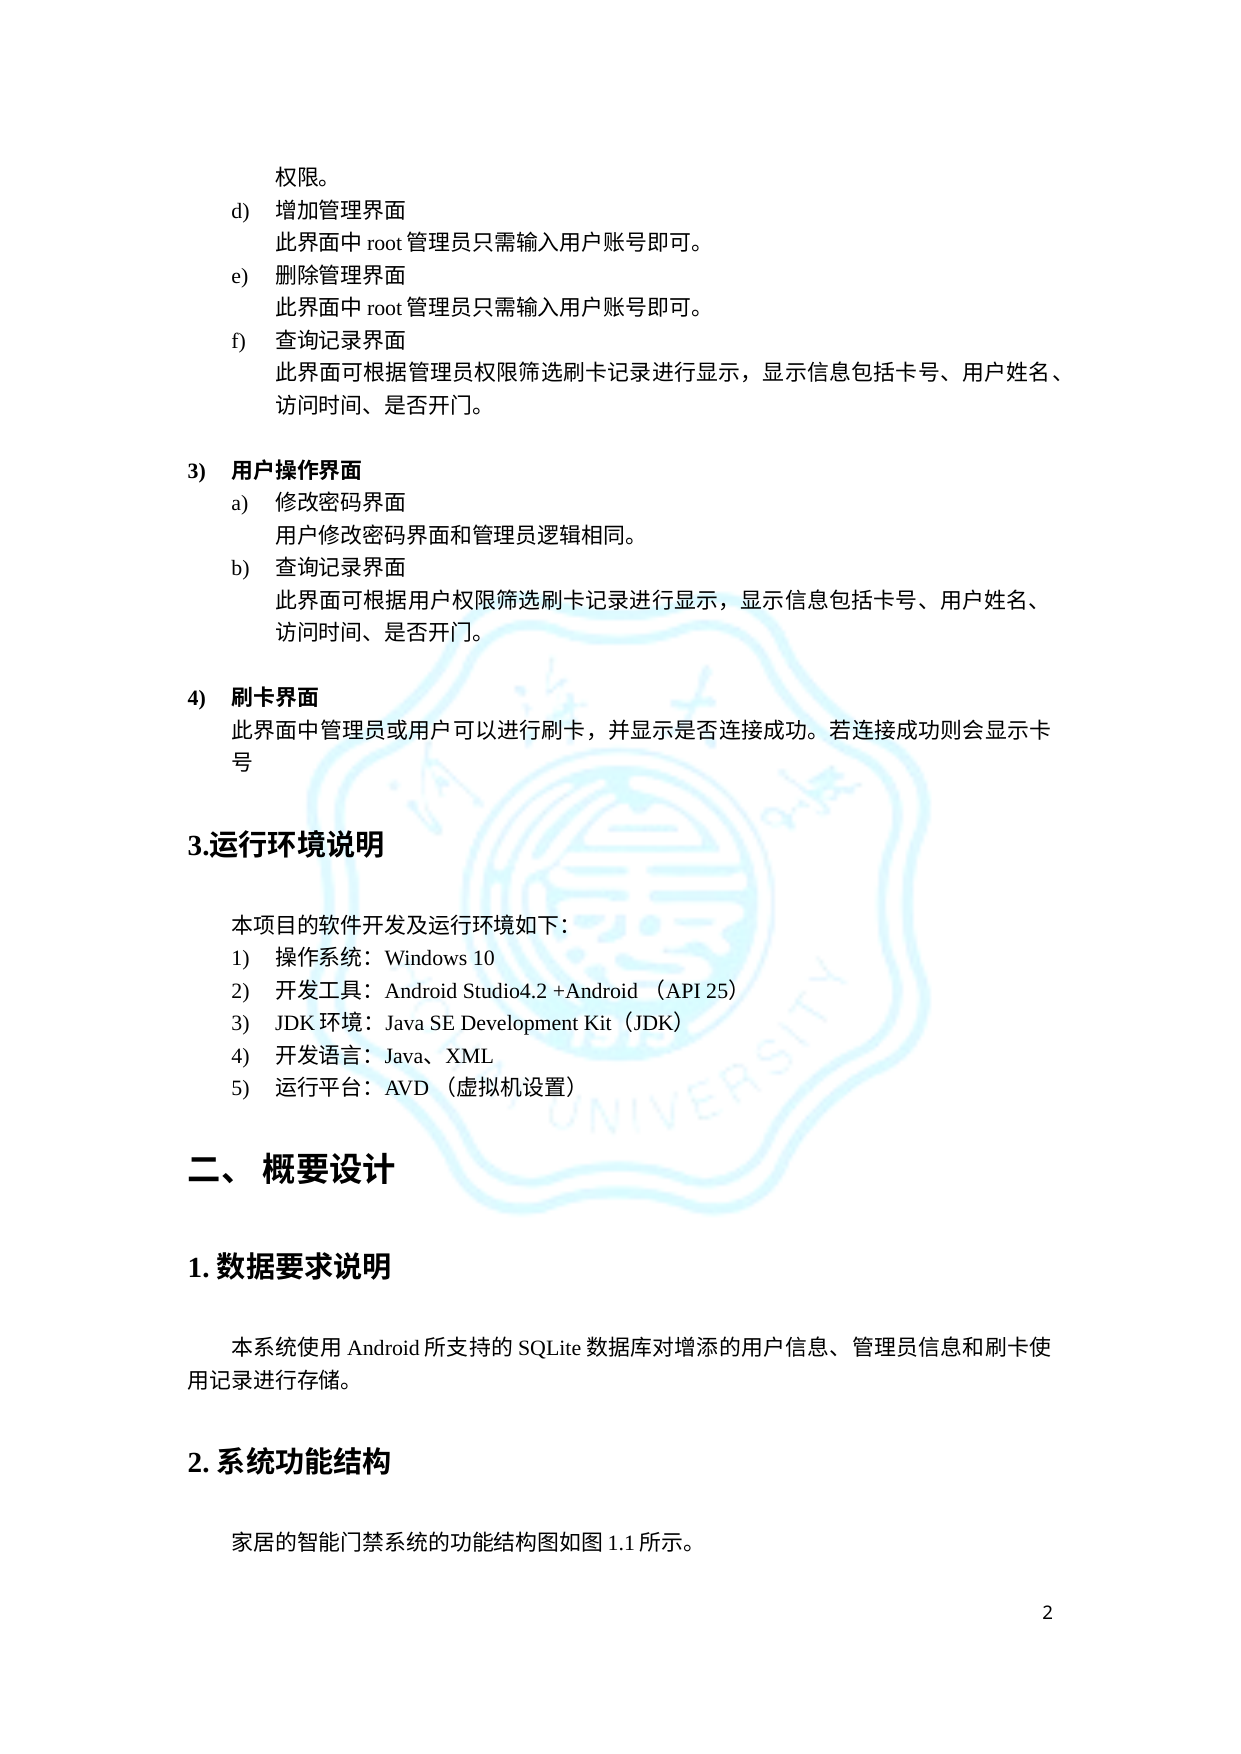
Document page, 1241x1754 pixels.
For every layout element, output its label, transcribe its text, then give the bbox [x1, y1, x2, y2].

text 2. 系统功能结构 [187, 1427, 1053, 1492]
list 修改密码界面 [231, 485, 1053, 517]
text 本项目的软件开发及运行环境如下： [187, 907, 1053, 940]
list 开发工具：Android Studio4.2 +Android （API 25） [187, 972, 1053, 1005]
list JDK环境：Java SE Development Kit（JDK） [187, 1005, 1053, 1037]
list 操作系统：Windows 10 [187, 940, 1053, 972]
list 查询记录界面 [231, 550, 1053, 582]
list 查询记录界面 [231, 322, 1053, 355]
list 用户修改密码界面和管理员逻辑相同。 [275, 517, 1053, 550]
list 刷卡界面 [187, 680, 1053, 712]
list 此界面可根据用户权限筛选刷卡记录进行显示，显示信息包括卡号、用户姓名、访问时间、是否开门。 [275, 582, 1053, 647]
list 运行平台：AVD （虚拟机设置） [187, 1070, 1053, 1102]
text 3.运行环境说明 [187, 810, 1053, 875]
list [275, 160, 1053, 192]
list 用户操作界面 [187, 452, 1053, 485]
list 此界面中root管理员只需输入用户账号即可。 [275, 290, 1053, 322]
text 本系统使用Android所支持的SQLite数据库对增添的用户信息、管理员信息和刷卡使用记录进行存储。 [187, 1330, 1053, 1395]
list 此界面中管理员或用户可以进行刷卡，并显示是否连接成功。若连接成功则会显示卡号 [231, 712, 1053, 777]
list 增加管理界面 [231, 192, 1053, 225]
list 此界面可根据管理员权限筛选刷卡记录进行显示，显示信息包括卡号、用户姓名、访问时间、是否开门。 [275, 355, 1053, 420]
list 此界面中root管理员只需输入用户账号即可。 [275, 225, 1053, 257]
list 开发语言：Java、XML [187, 1037, 1053, 1070]
text 1. 数据要求说明 [187, 1232, 1053, 1297]
text 家居的智能门禁系统的功能结构图如图1.1所示。 [187, 1525, 1053, 1557]
list 概要设计 [187, 1135, 1053, 1200]
list 删除管理界面 [231, 257, 1053, 290]
